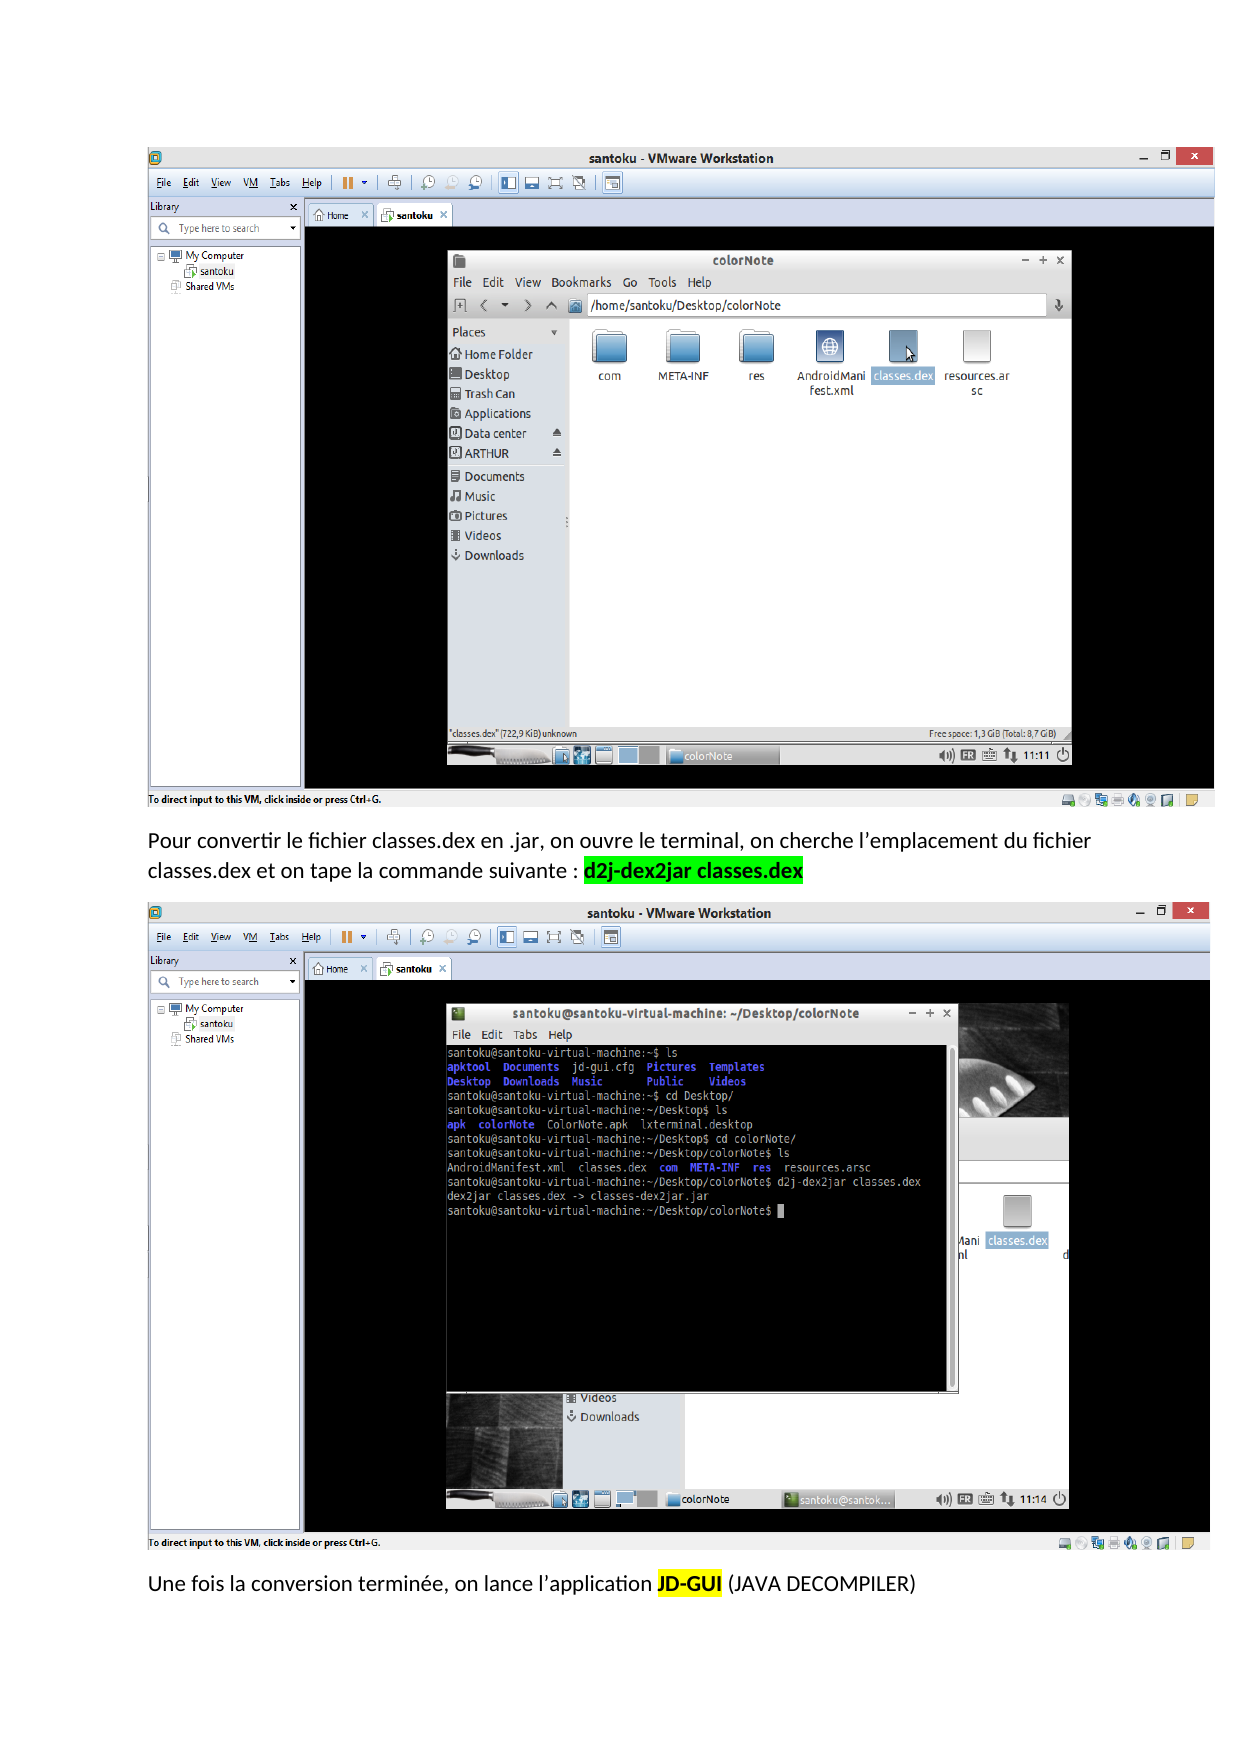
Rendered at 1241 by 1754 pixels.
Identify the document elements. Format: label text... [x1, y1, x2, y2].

text Une fois la conversion terminée, on lance l’application JD-GUI (JAVA DECOMPILER) [148, 1569, 658, 1597]
text Pour convertir le fichier classes.dex en .jar, on ouvre le terminal, on cherche l’emplacement du fichier classes.dex et on tape la commande suivante : d2j-dex2jar classes.dex [148, 826, 1093, 884]
picture [147, 147, 1215, 807]
picture [147, 902, 1210, 1550]
text Une fois la conversion terminée, on lance l’application JD-GUI (JAVA DECOMPILER) [722, 1569, 1093, 1597]
